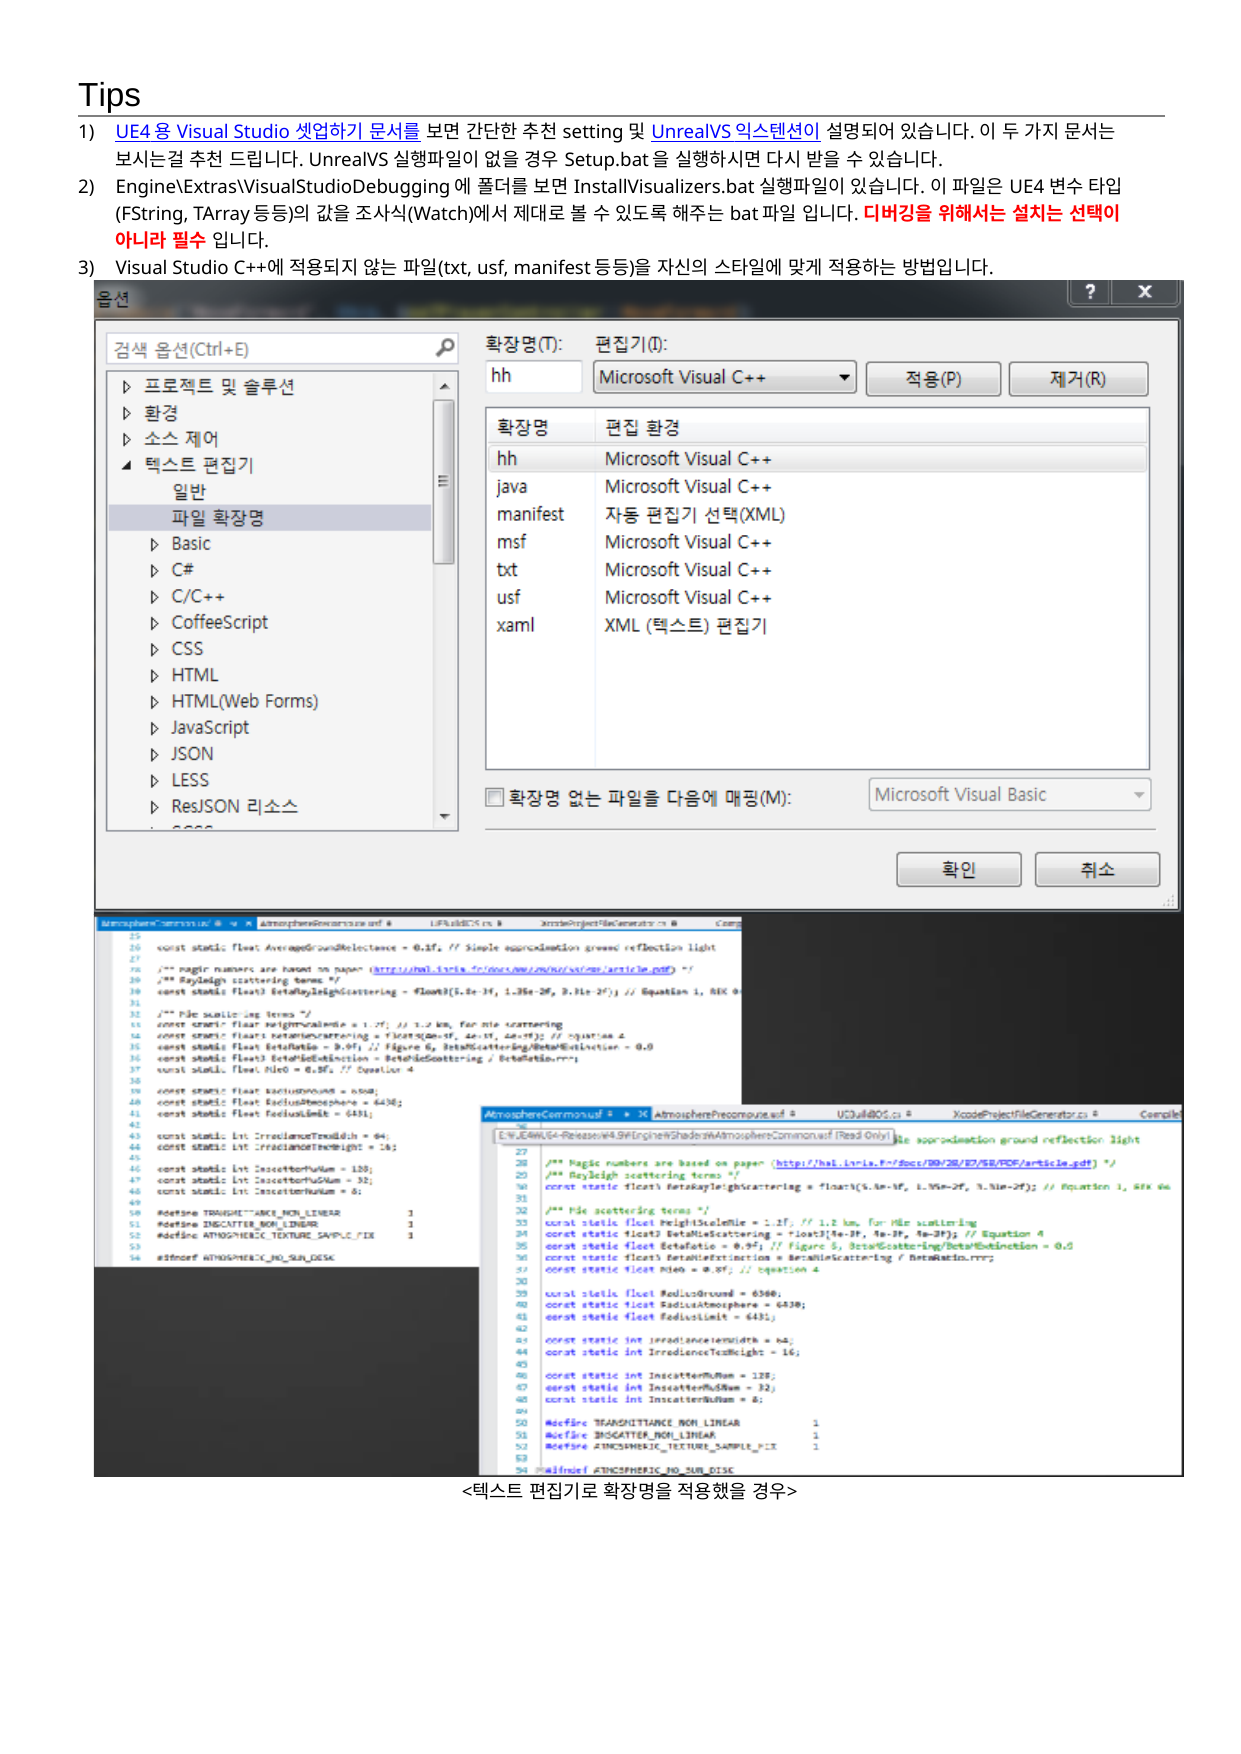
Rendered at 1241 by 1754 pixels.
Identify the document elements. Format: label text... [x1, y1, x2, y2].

list Engine\Extras\VisualStudioDebugging에 폴더를 보면 InstallVisualizers.bat 실행파일이 있습니다. 이 파일은 UE4 변수 타입(FString, TArray등등)의 값을 조사식(Watch)에서 제대로 볼 수 있도록 해주는 bat파일 입니다. 디버깅을 위해서는 설치는 선택이 아니라 필수 입니다. [78, 171, 1165, 253]
text <텍스트 편집기로 확장명을 적용했을 경우> [75, 1476, 1165, 1504]
list Visual Studio C++에 적용되지 않는 파일(txt, usf, manifest등등)을 자신의 스타일에 맞게 적용하는 방법입니다. [78, 253, 1165, 280]
picture [93, 280, 1184, 1477]
subtitle Tips [78, 75, 1165, 115]
list UE4용 Visual Studio 셋업하기 문서를 보면 간단한 추천 setting 및 UnrealVS익스텐션이 설명되어 있습니다. 이 두 가지 문서는 보시는걸 추천 드립니다. UnrealVS 실행파일이 없을 경우 Setup.bat을 실행하시면 다시 받을 수 있습니다. [78, 117, 1165, 171]
